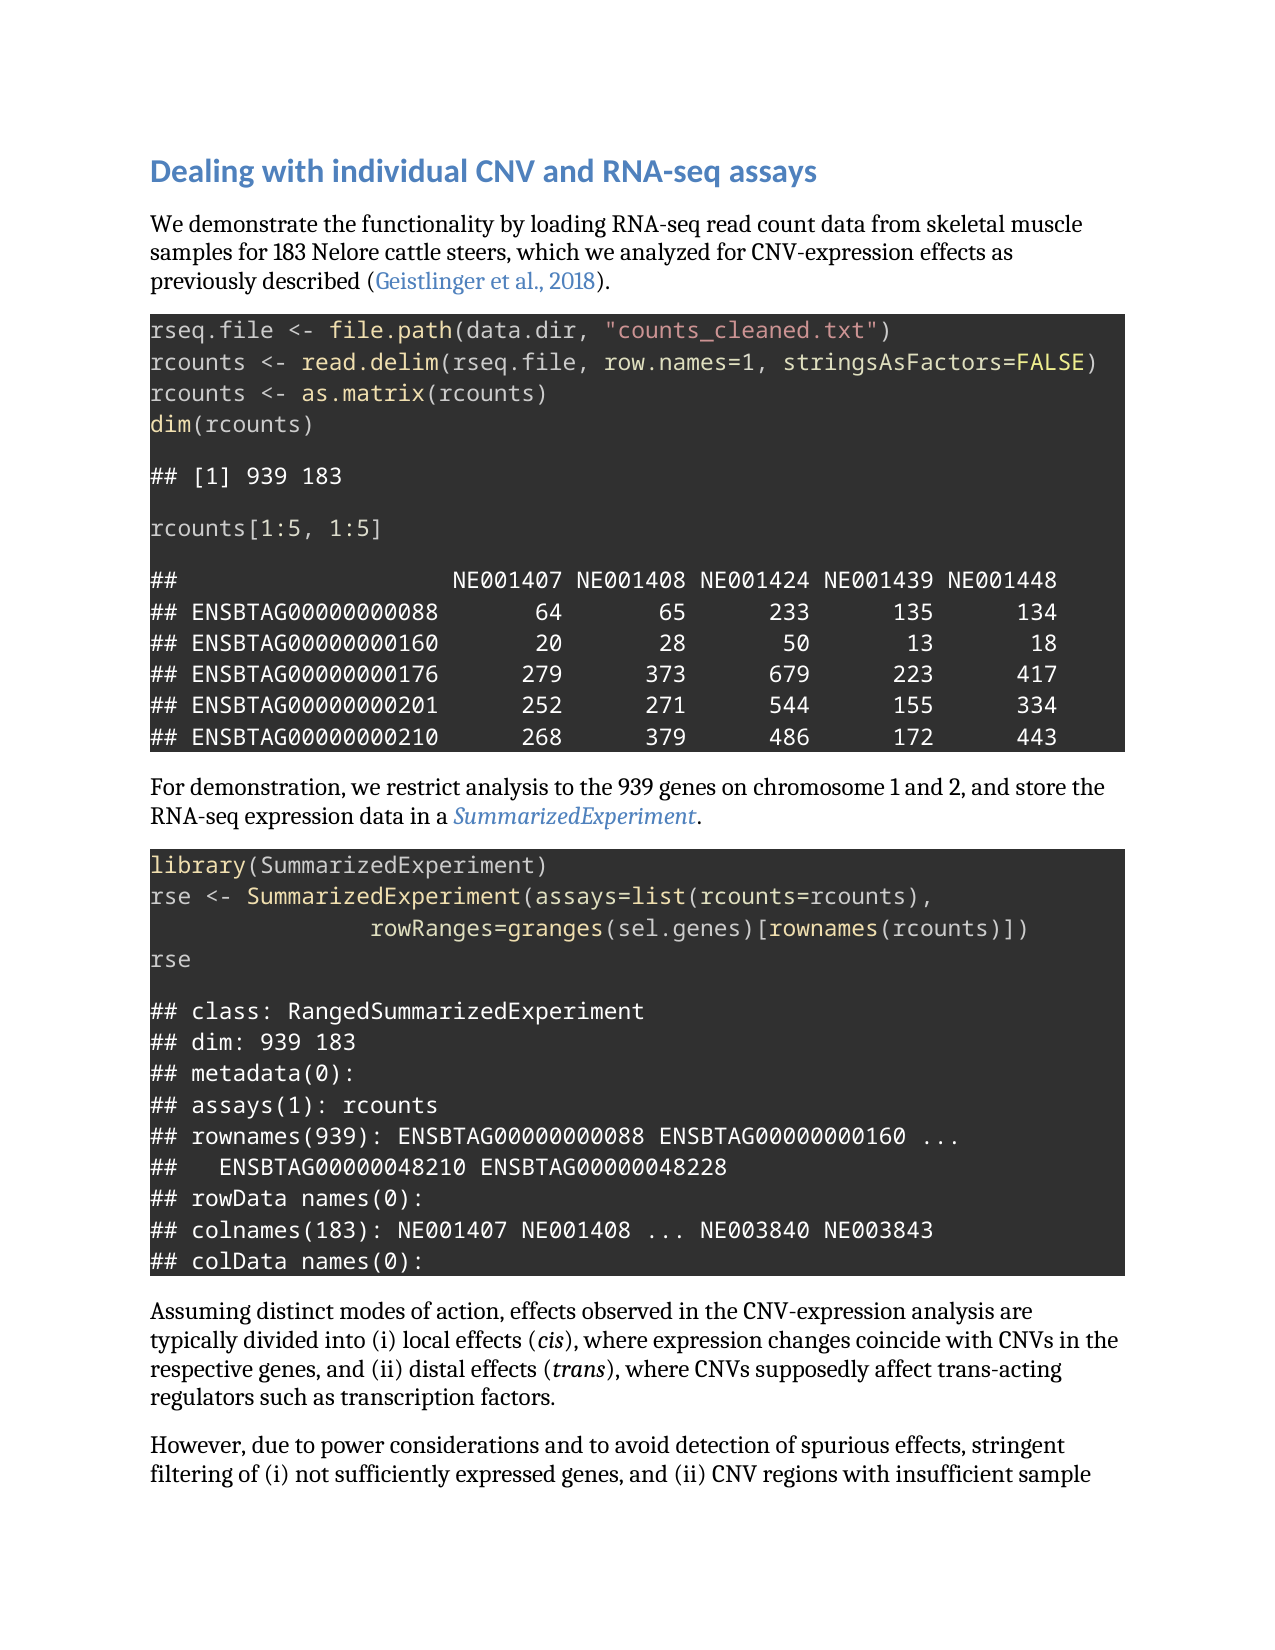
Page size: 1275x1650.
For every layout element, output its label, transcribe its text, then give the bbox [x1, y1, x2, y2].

text rseq.file <- file.path(data.dir, "counts_cleaned.txt") rcounts <- read.delim(rseq.file, row.names=1, stringsAsFactors=FALSE) rcounts <- as.matrix(rcounts) dim(rcounts) [150, 314, 1125, 439]
text ## class: RangedSummarizedExperiment ## dim: 939 183 ## metadata(0): ## assays(1): rcounts ## rownames(939): ENSBTAG00000000088 ENSBTAG00000000160 ... ## ENSBTAG00000048210 ENSBTAG00000048228 ## rowData names(0): ## colnames(183): NE001407 NE001408 ... NE003840 NE003843 ## colData names(0): [150, 995, 1125, 1276]
text rcounts[1:5, 1:5] [150, 512, 1125, 544]
text ## [1] 939 183 [150, 460, 1125, 492]
text For demonstration, we restrict analysis to the 939 genes on chromosome 1 and 2, and store the RNA-seq expression data in a SummarizedExperiment. [150, 773, 1125, 830]
text We demonstrate the functionality by loading RNA-seq read count data from skeletal muscle samples for 183 Nelore cattle steers, which we analyzed for CNV-expression effects as previously described (Geistlinger et al., 2018). [150, 209, 1125, 296]
text ## NE001407 NE001408 NE001424 NE001439 NE001448 ## ENSBTAG00000000088 64 65 233 135 134 ## ENSBTAG00000000160 20 28 50 13 18 ## ENSBTAG00000000176 279 373 679 223 417 ## ENSBTAG00000000201 252 271 544 155 334 ## ENSBTAG00000000210 268 379 486 172 443 [150, 564, 1125, 752]
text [150, 1431, 1125, 1488]
text Assuming distinct modes of action, effects observed in the CNV-expression analysis are typically divided into (i) local effects (cis), where expression changes coincide with CNVs in the respective genes, and (ii) distal effects (trans), where CNVs supposedly affect trans-acting regulators such as transcription factors. [150, 1297, 1125, 1412]
text library(SummarizedExperiment) rse <- SummarizedExperiment(assays=list(rcounts=rcounts), rowRanges=granges(sel.genes)[rownames(rcounts)]) rse [191, 849, 1125, 974]
subtitle Dealing with individual CNV and RNA-seq assays [150, 150, 1125, 191]
